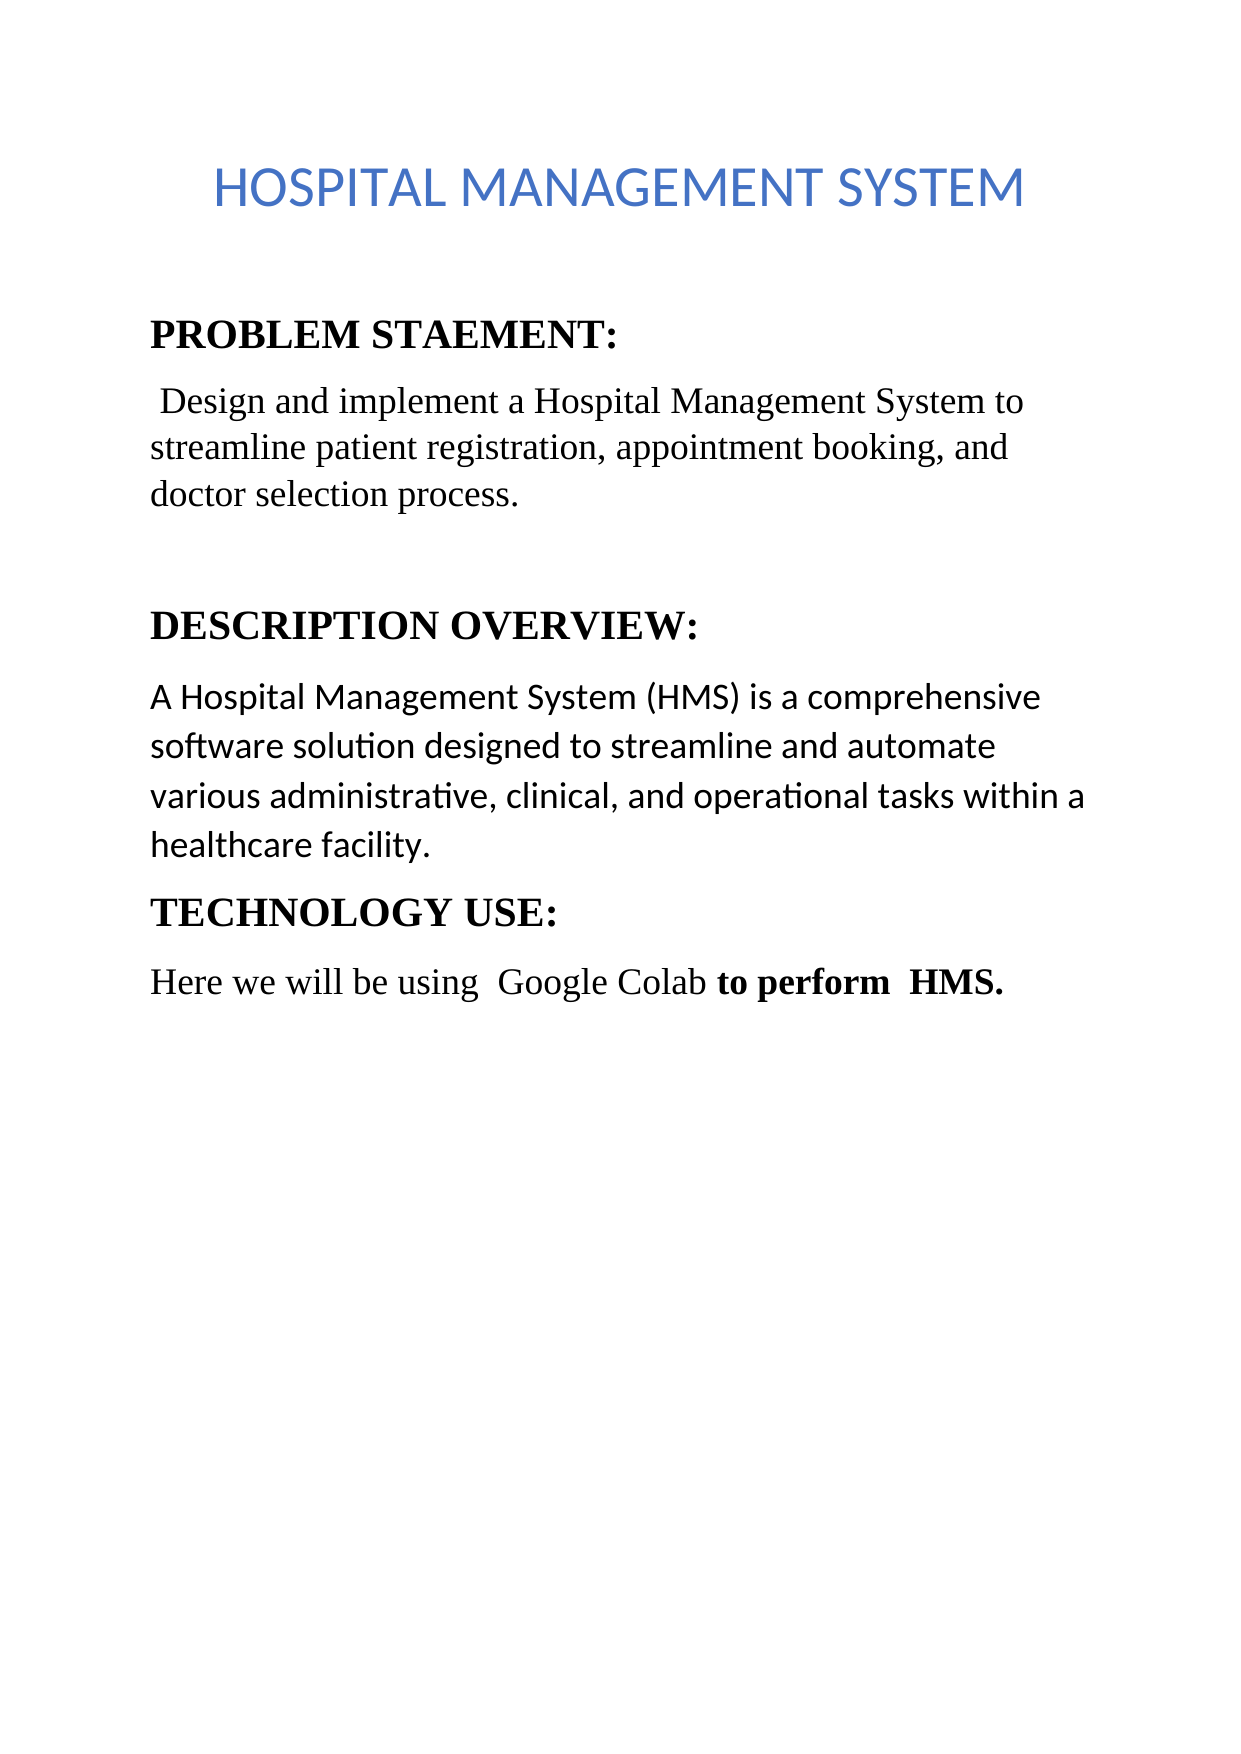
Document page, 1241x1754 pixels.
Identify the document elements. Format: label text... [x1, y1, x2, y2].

text A Hospital Management System (HMS) is a comprehensive software solution designed to streamline and automate various administrative, clinical, and operational tasks within a healthcare facility. [150, 673, 1090, 867]
text HOSPITAL MANAGEMENT SYSTEM [150, 150, 1090, 221]
text TECHNOLOGY USE: [150, 887, 1090, 935]
text DESCRIPTION OVERVIEW: [150, 601, 1090, 649]
text PROBLEM STAEMENT: [150, 310, 1090, 358]
text Design and implement a Hospital Management System to streamline patient registration, appointment booking, and doctor selection process. [150, 378, 1090, 514]
text Here we will be using Google Colab to perform HMS. [150, 959, 1090, 1003]
